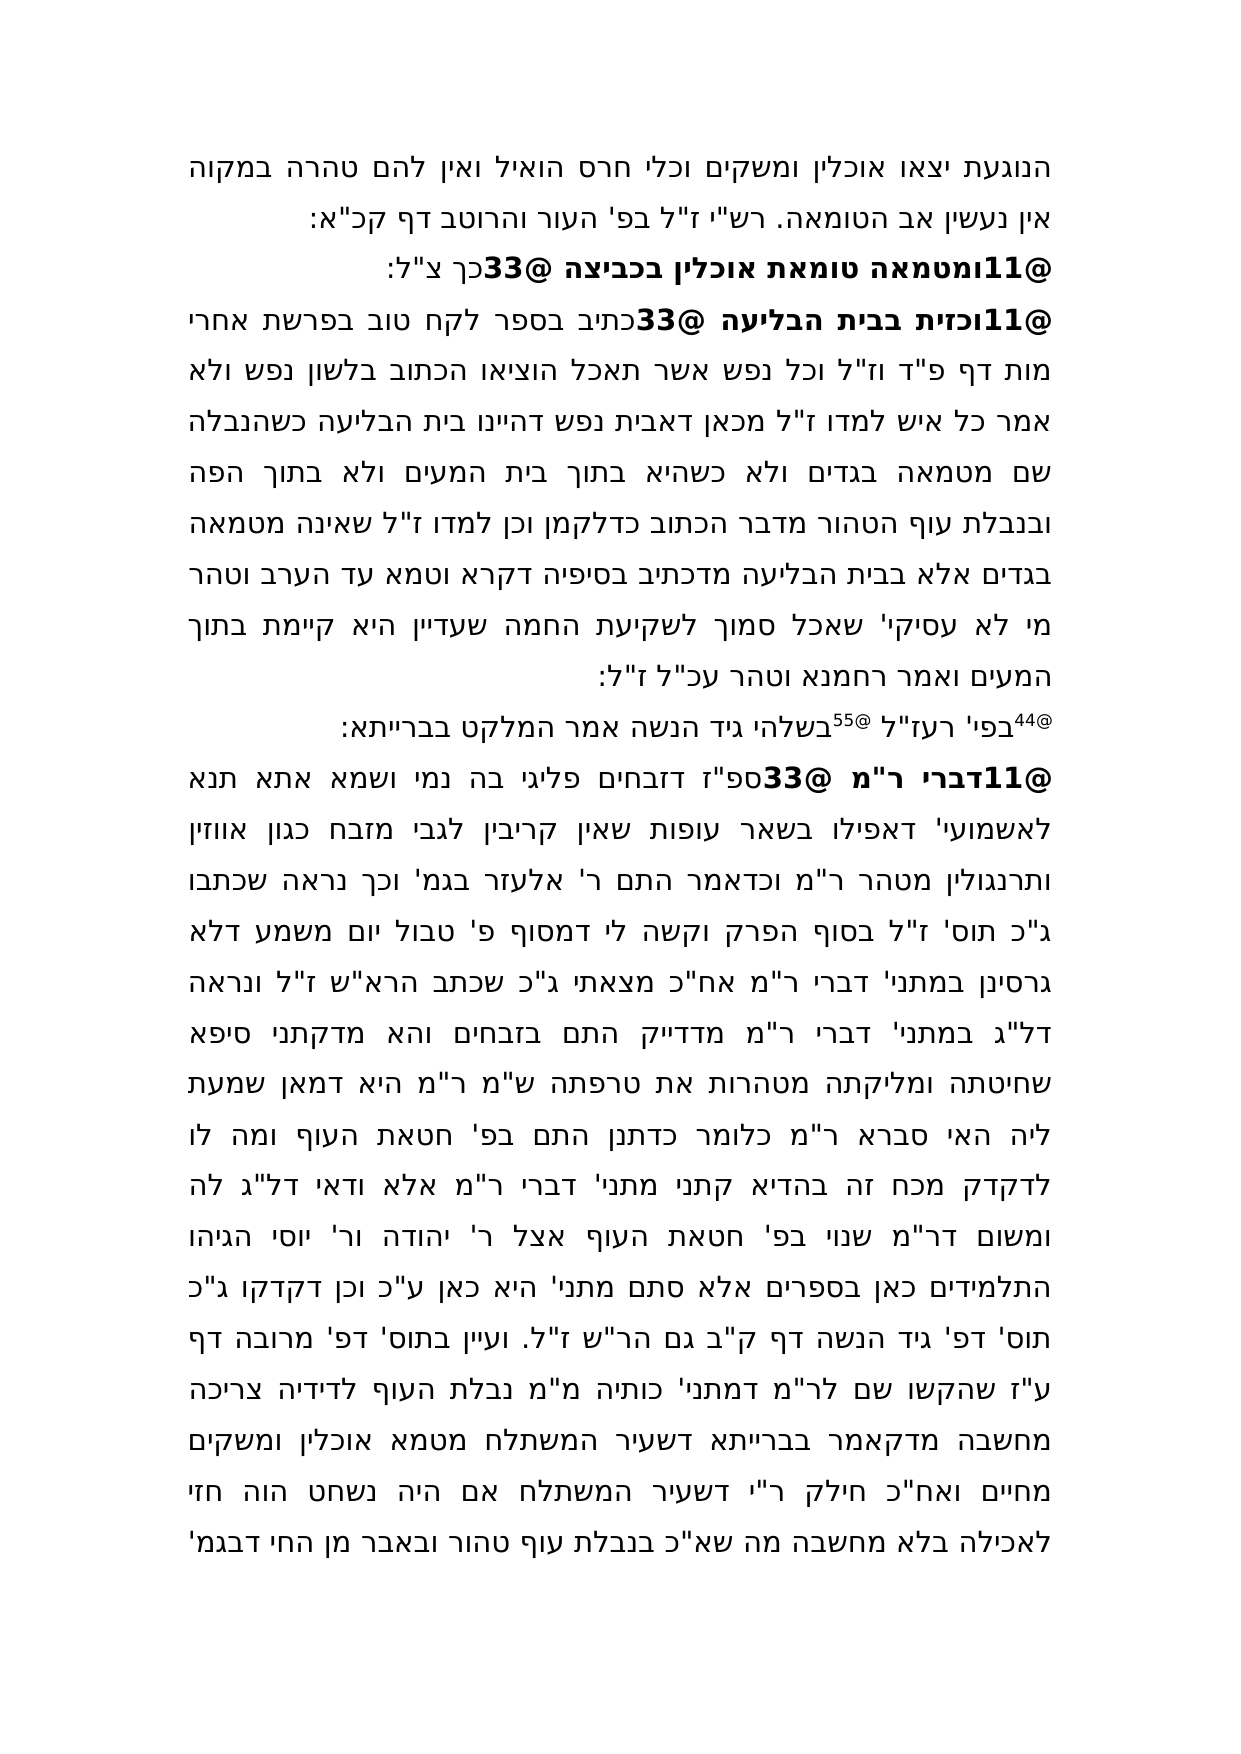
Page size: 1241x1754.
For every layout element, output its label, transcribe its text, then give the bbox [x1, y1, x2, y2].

text @11וכזית בבית הבליעה @33כתיב בספר לקח טוב בפרשת אחרי מות דף פ"ד וז"ל וכל נפש אשר תאכל הוציאו הכתוב בלשון נפש ולא אמר כל איש למדו ז"ל מכאן דאבית נפש דהיינו בית הבליעה כשהנבלה שם מטמאה בגדים ולא כשהיא בתוך בית המעים ולא בתוך הפה ובנבלת עוף הטהור מדבר הכתוב כדלקמן וכן למדו ז"ל שאינה מטמאה בגדים אלא בבית הבליעה מדכתיב בסיפיה דקרא וטמא עד הערב וטהר מי לא עסיקי' שאכל סמוך לשקיעת החמה שעדיין היא קיימת בתוך המעים ואמר רחמנא וטהר עכ"ל ז"ל: [187, 303, 1053, 693]
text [187, 761, 1053, 1559]
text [187, 150, 1053, 235]
text @11ומטמאה טומאת אוכלין בכביצה @33כך צ"ל: [187, 252, 1053, 286]
text @44בפי' רעז"ל @55בשלהי גיד הנשה אמר המלקט בברייתא: [187, 710, 1053, 744]
